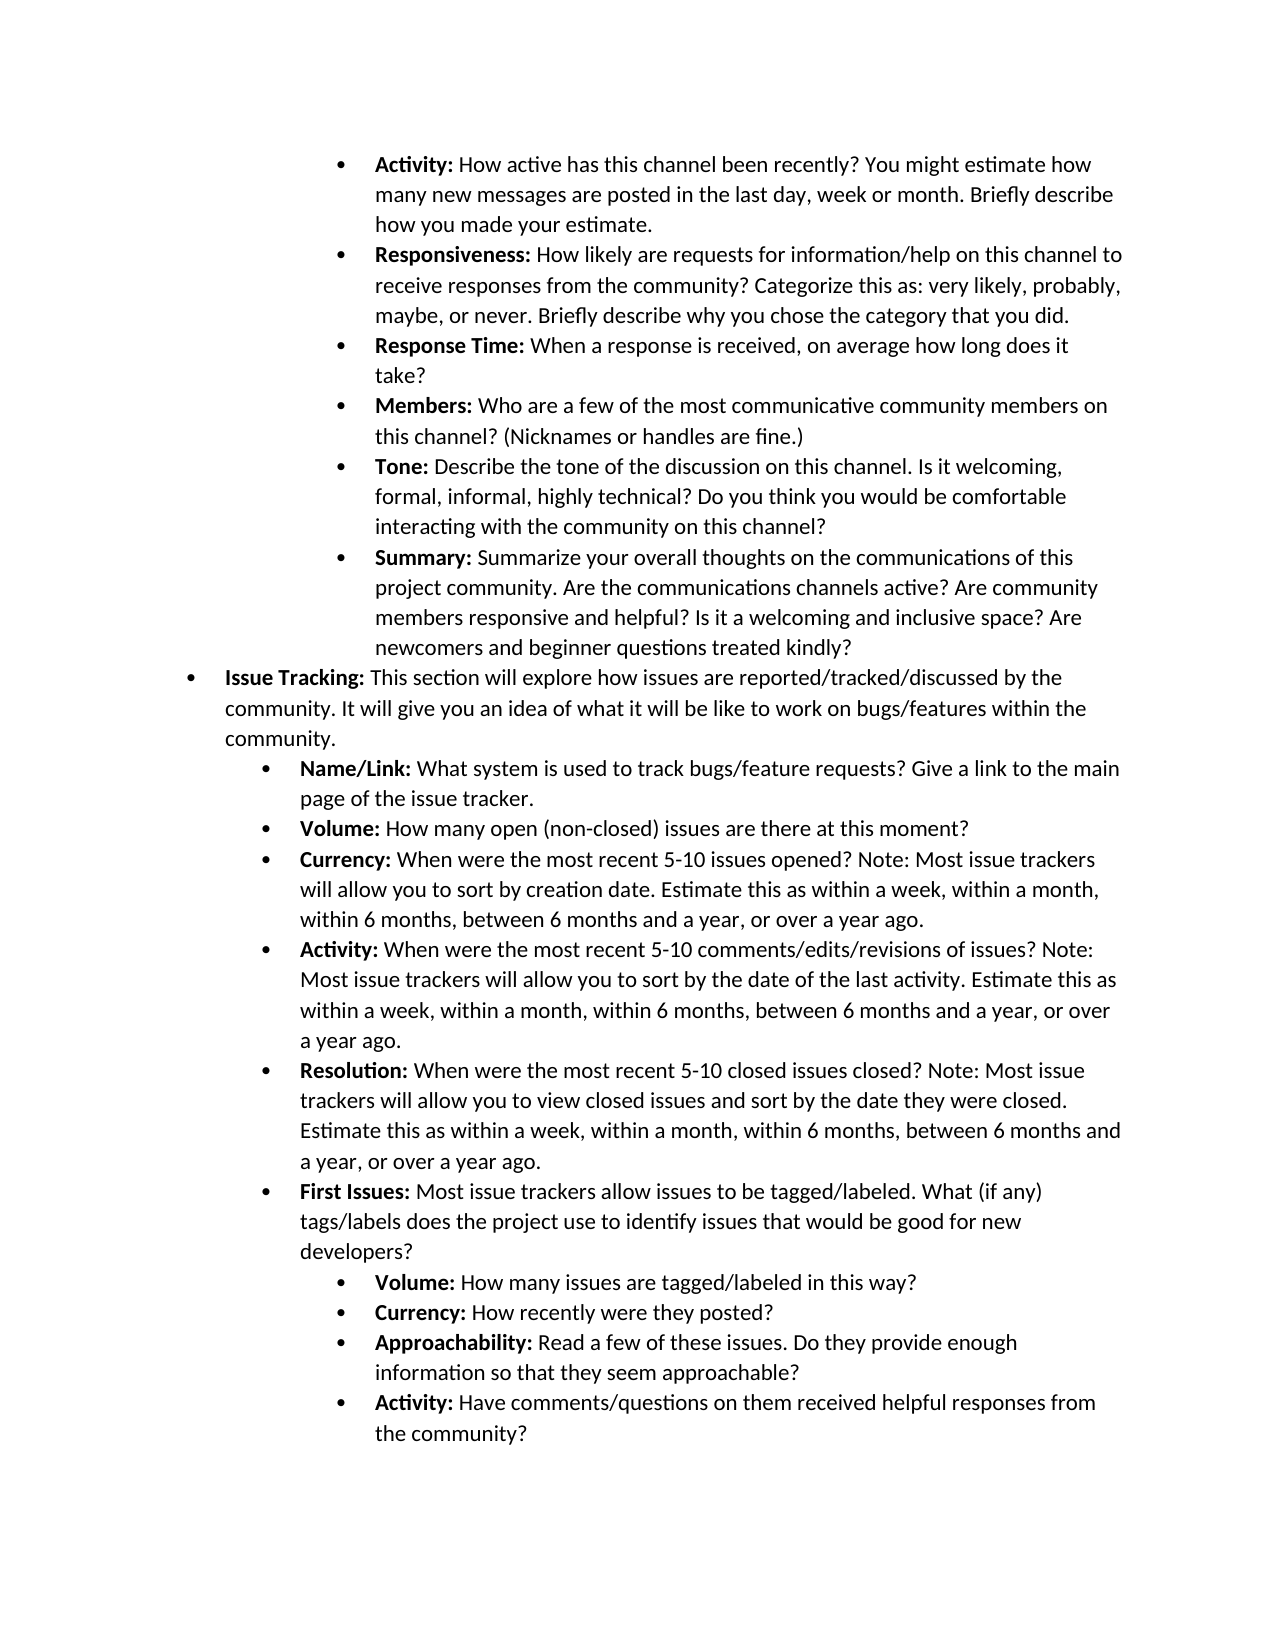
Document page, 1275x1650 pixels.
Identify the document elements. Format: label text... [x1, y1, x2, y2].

list Volume: How many issues are tagged/labeled in this way? [337, 1268, 1125, 1296]
list First Issues: Most issue trackers allow issues to be tagged/labeled. What (if any) tags/labels does the project use to identify issues that would be good for new developers? [262, 1177, 1125, 1266]
list Issue Tracking: This section will explore how issues are reported/tracked/discussed by the community. It will give you an idea of what it will be like to work on bugs/features within the community. [187, 663, 1125, 752]
list Members: Who are a few of the most communicative community members on this channel? (Nicknames or handles are fine.) [337, 392, 1125, 450]
list Activity: How active has this channel been recently? You might estimate how many new messages are posted in the last day, week or month. Briefly describe how you made your estimate. [337, 150, 1125, 238]
list Name/Link: What system is used to track bugs/feature requests? Give a link to the main page of the issue tracker. [262, 754, 1125, 812]
list Activity: Have comments/questions on them received helpful responses from the community? [337, 1388, 1125, 1447]
list Currency: How recently were they posted? [337, 1298, 1125, 1326]
list Response Time: When a response is received, on average how long does it take? [337, 331, 1125, 389]
list Volume: How many open (non-closed) issues are there at this moment? [262, 814, 1125, 843]
list Resolution: When were the most recent 5-10 closed issues closed? Note: Most issue trackers will allow you to view closed issues and sort by the date they were closed. Estimate this as within a week, within a month, within 6 months, between 6 months and a year, or over a year ago. [262, 1056, 1125, 1175]
list Summary: Summarize your overall thoughts on the communications of this project community. Are the communications channels active? Are community members responsive and helpful? Is it a welcoming and inclusive space? Are newcomers and beginner questions treated kindly? [337, 543, 1125, 661]
list Activity: When were the most recent 5-10 comments/edits/revisions of issues? Note: Most issue trackers will allow you to sort by the date of the last activity. Estimate this as within a week, within a month, within 6 months, between 6 months and a year, or over a year ago. [262, 935, 1125, 1054]
list Responsiveness: How likely are requests for information/help on this channel to receive responses from the community? Categorize this as: very likely, probably, maybe, or never. Briefly describe why you chose the category that you did. [337, 241, 1125, 329]
list Tone: Describe the tone of the discussion on this channel. Is it welcoming, formal, informal, highly technical? Do you think you would be comfortable interacting with the community on this channel? [337, 452, 1125, 541]
list Currency: When were the most recent 5-10 issues opened? Note: Most issue trackers will allow you to sort by creation date. Estimate this as within a week, within a month, within 6 months, between 6 months and a year, or over a year ago. [262, 845, 1125, 933]
list Approachability: Read a few of these issues. Do they provide enough information so that they seem approachable? [337, 1328, 1125, 1386]
